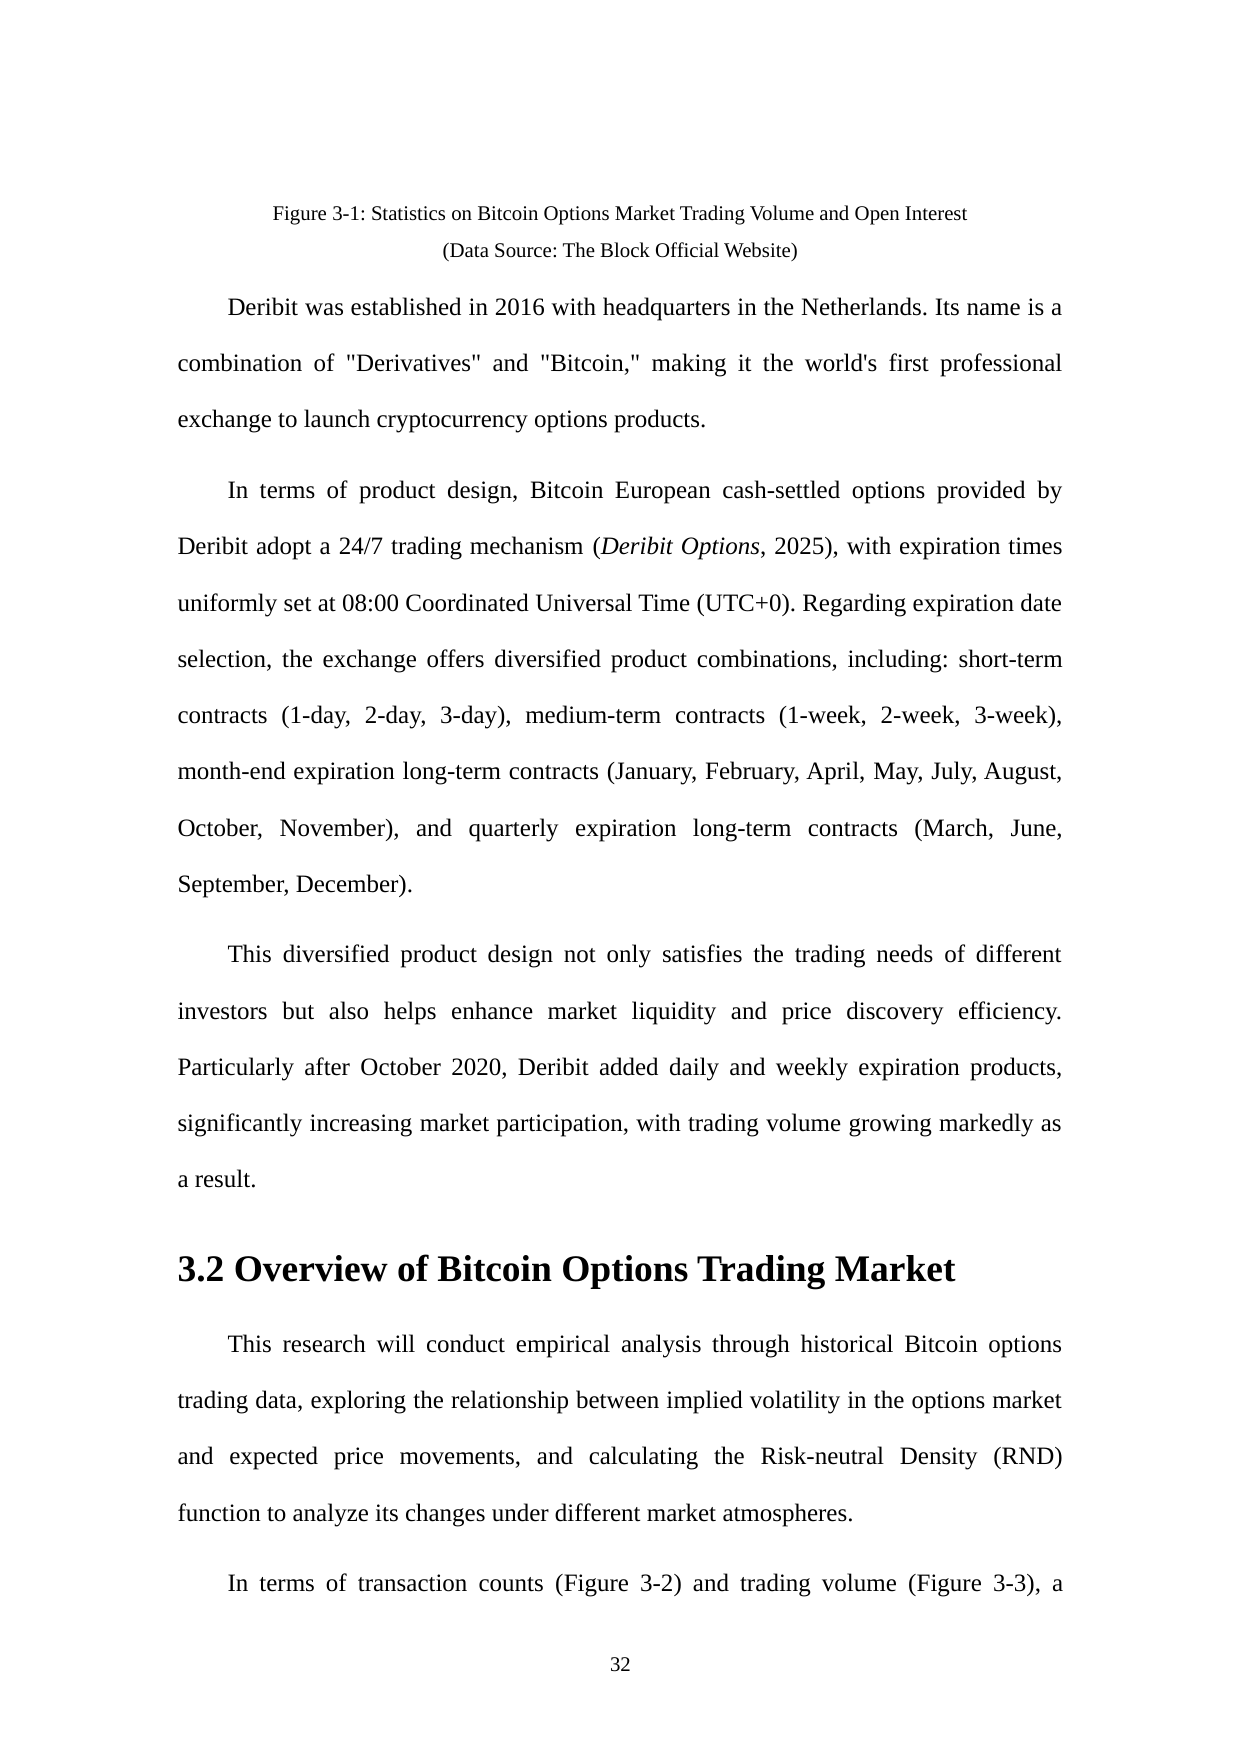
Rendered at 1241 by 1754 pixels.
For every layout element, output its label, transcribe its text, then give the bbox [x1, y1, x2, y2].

text In terms of product design, Bitcoin European cash-settled options provided by Deribit adopt a 24/7 trading mechanism (Deribit Options, 2025), with expiration times uniformly set at 08:00 Coordinated Universal Time (UTC+0). Regarding expiration date selection, the exchange offers diversified product combinations, including: short-term contracts (1-day, 2-day, 3-day), medium-term contracts (1-week, 2-week, 3-week), month-end expiration long-term contracts (January, February, April, May, July, August, October, November), and quarterly expiration long-term contracts (March, June, September, December). [177, 471, 1063, 902]
subtitle 3.2 Overview of Bitcoin Options Trading Market [177, 1231, 1063, 1306]
text This diversified product design not only satisfies the trading needs of different investors but also helps enhance market liquidity and price discovery efficiency. Particularly after October 2020, Deribit added daily and weekly expiration products, significantly increasing market participation, with trading volume growing markedly as a result. [177, 935, 1063, 1198]
text This research will conduct empirical analysis through historical Bitcoin options trading data, exploring the relationship between implied volatility in the options market and expected price movements, and calculating the Risk-neutral Density (RND) function to analyze its changes under different market atmospheres. [177, 1324, 1063, 1531]
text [177, 1564, 1063, 1601]
text Deribit was established in 2016 with headquarters in the Netherlands. Its name is a combination of "Derivatives" and "Bitcoin," making it the world's first professional exchange to launch cryptocurrency options products. [177, 288, 1063, 438]
